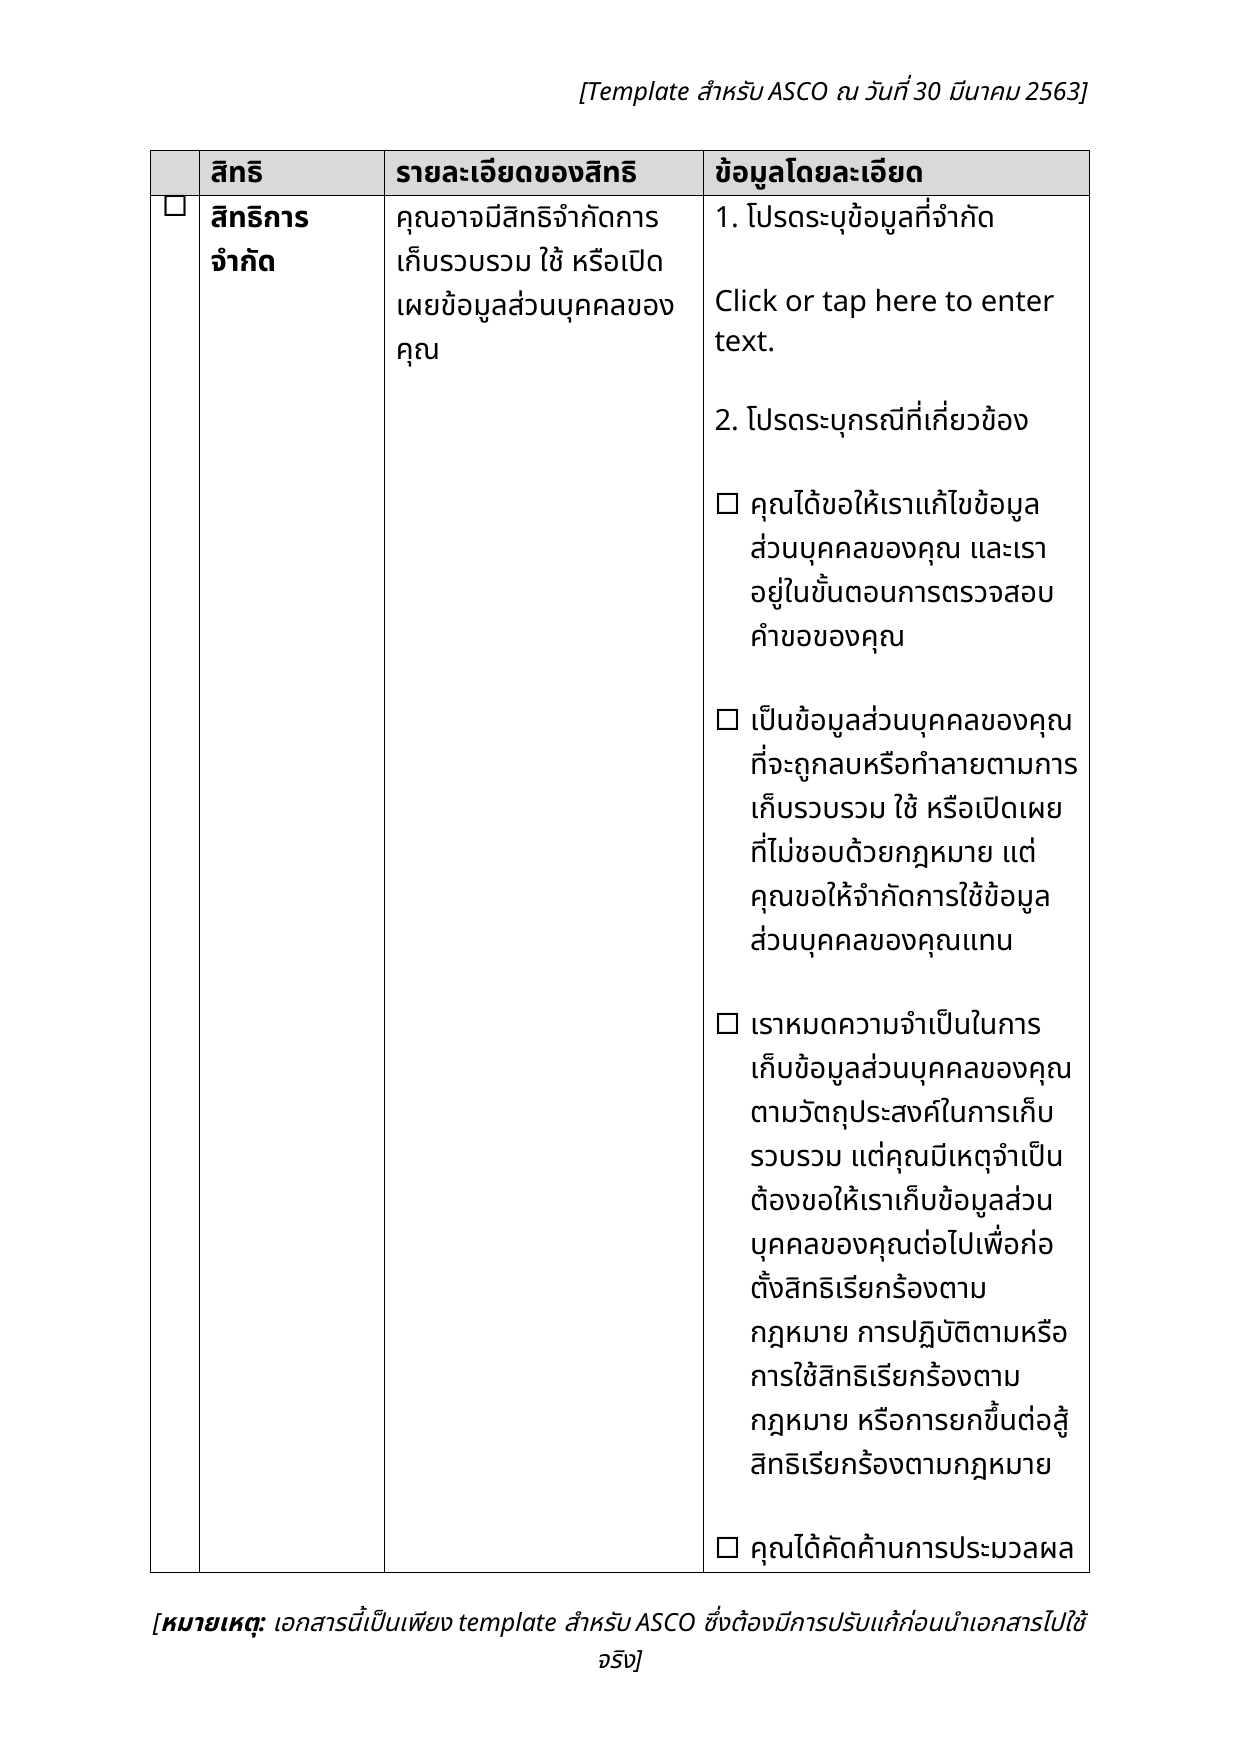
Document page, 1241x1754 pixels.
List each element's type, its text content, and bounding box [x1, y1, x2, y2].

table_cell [385, 196, 703, 1572]
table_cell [704, 196, 1089, 1572]
table_header [151, 151, 199, 195]
table_cell สิทธิการจำกัด [200, 196, 384, 1572]
table_header ข้อมูลโดยละเอียด [704, 151, 1089, 195]
table_header สิทธิ [200, 151, 384, 195]
table_cell [151, 196, 199, 1572]
table_header รายละเอียดของสิทธิ [385, 151, 703, 195]
